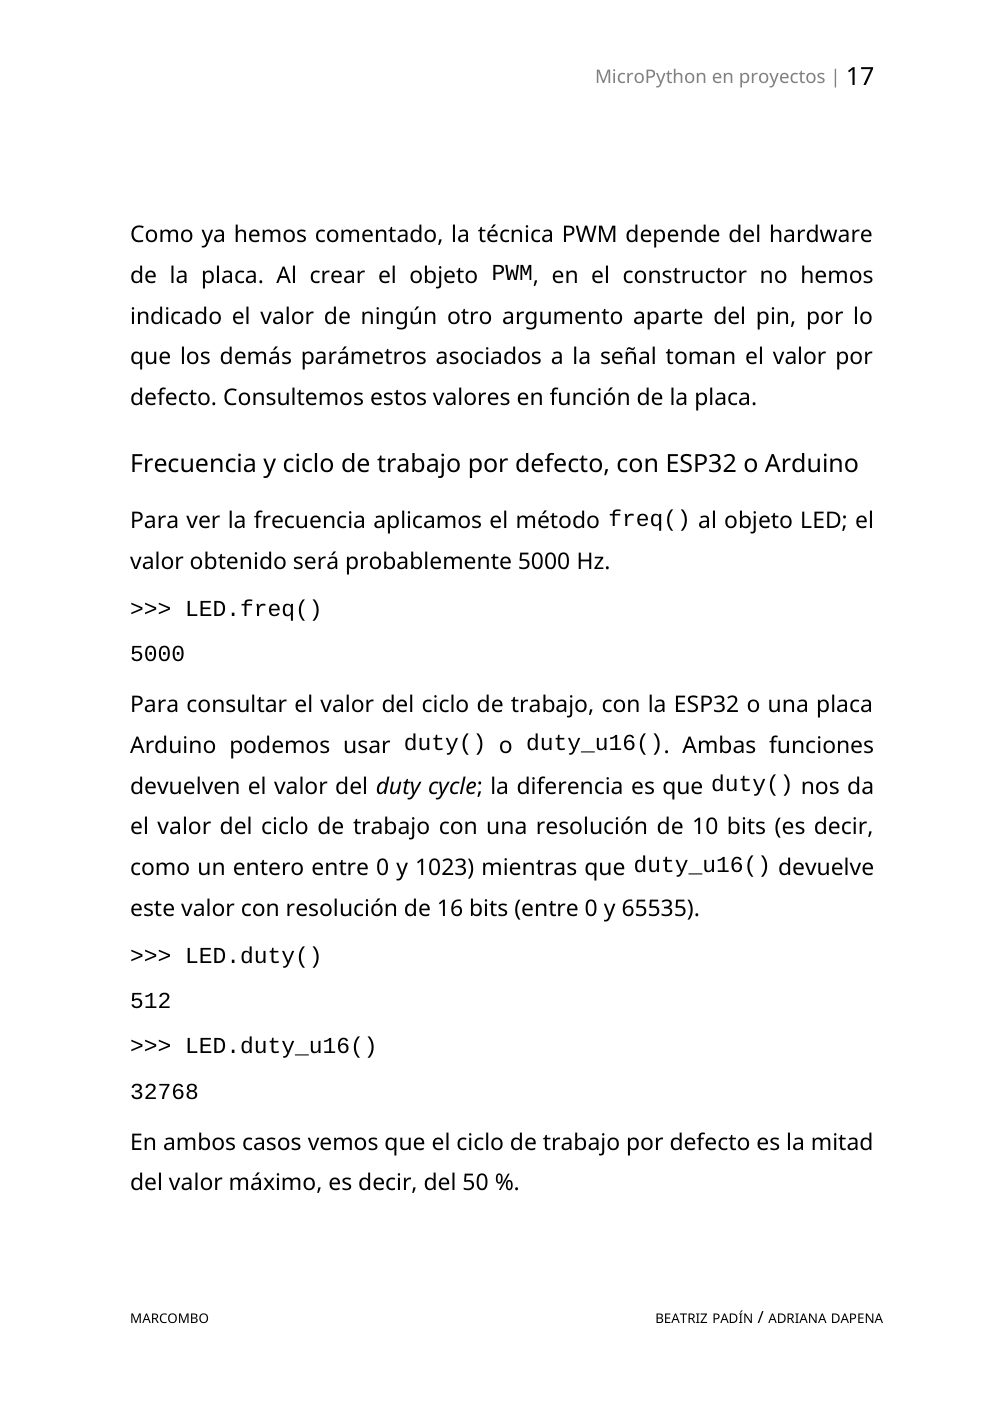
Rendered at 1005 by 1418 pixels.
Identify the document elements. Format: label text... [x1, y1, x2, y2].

text 512 [130, 989, 874, 1015]
text >>> LED.duty() [130, 944, 874, 970]
text 5000 [130, 643, 874, 669]
text Para consultar el valor del ciclo de trabajo, con la ESP32 o una placa Arduino podemos usar duty() o duty_u16(). Ambas funciones devuelven el valor del duty cycle; la diferencia es que duty() nos da el valor del ciclo de trabajo con una resolución de 10 bits (es decir, como un entero entre 0 y 1023) mientras que duty_u16() devuelve este valor con resolución de 16 bits (entre 0 y 65535). [130, 688, 874, 923]
text Frecuencia y ciclo de trabajo por defecto, con ESP32 o Arduino [130, 445, 874, 479]
text >>> LED.duty_u16() [130, 1035, 874, 1061]
text >>> LED.freq() [130, 597, 874, 623]
text Como ya hemos comentado, la técnica PWM depende del hardware de la placa. Al crear el objeto PWM, en el constructor no hemos indicado el valor de ningún otro argumento aparte del pin, por lo que los demás parámetros asociados a la señal toman el valor por defecto. Consultemos estos valores en función de la placa. [130, 218, 874, 412]
text 32768 [130, 1080, 874, 1106]
text En ambos casos vemos que el ciclo de trabajo por defecto es la mitad del valor máximo, es decir, del 50 %. [130, 1126, 874, 1198]
text Para ver la frecuencia aplicamos el método freq() al objeto LED; el valor obtenido será probablemente 5000 Hz. [130, 504, 874, 576]
